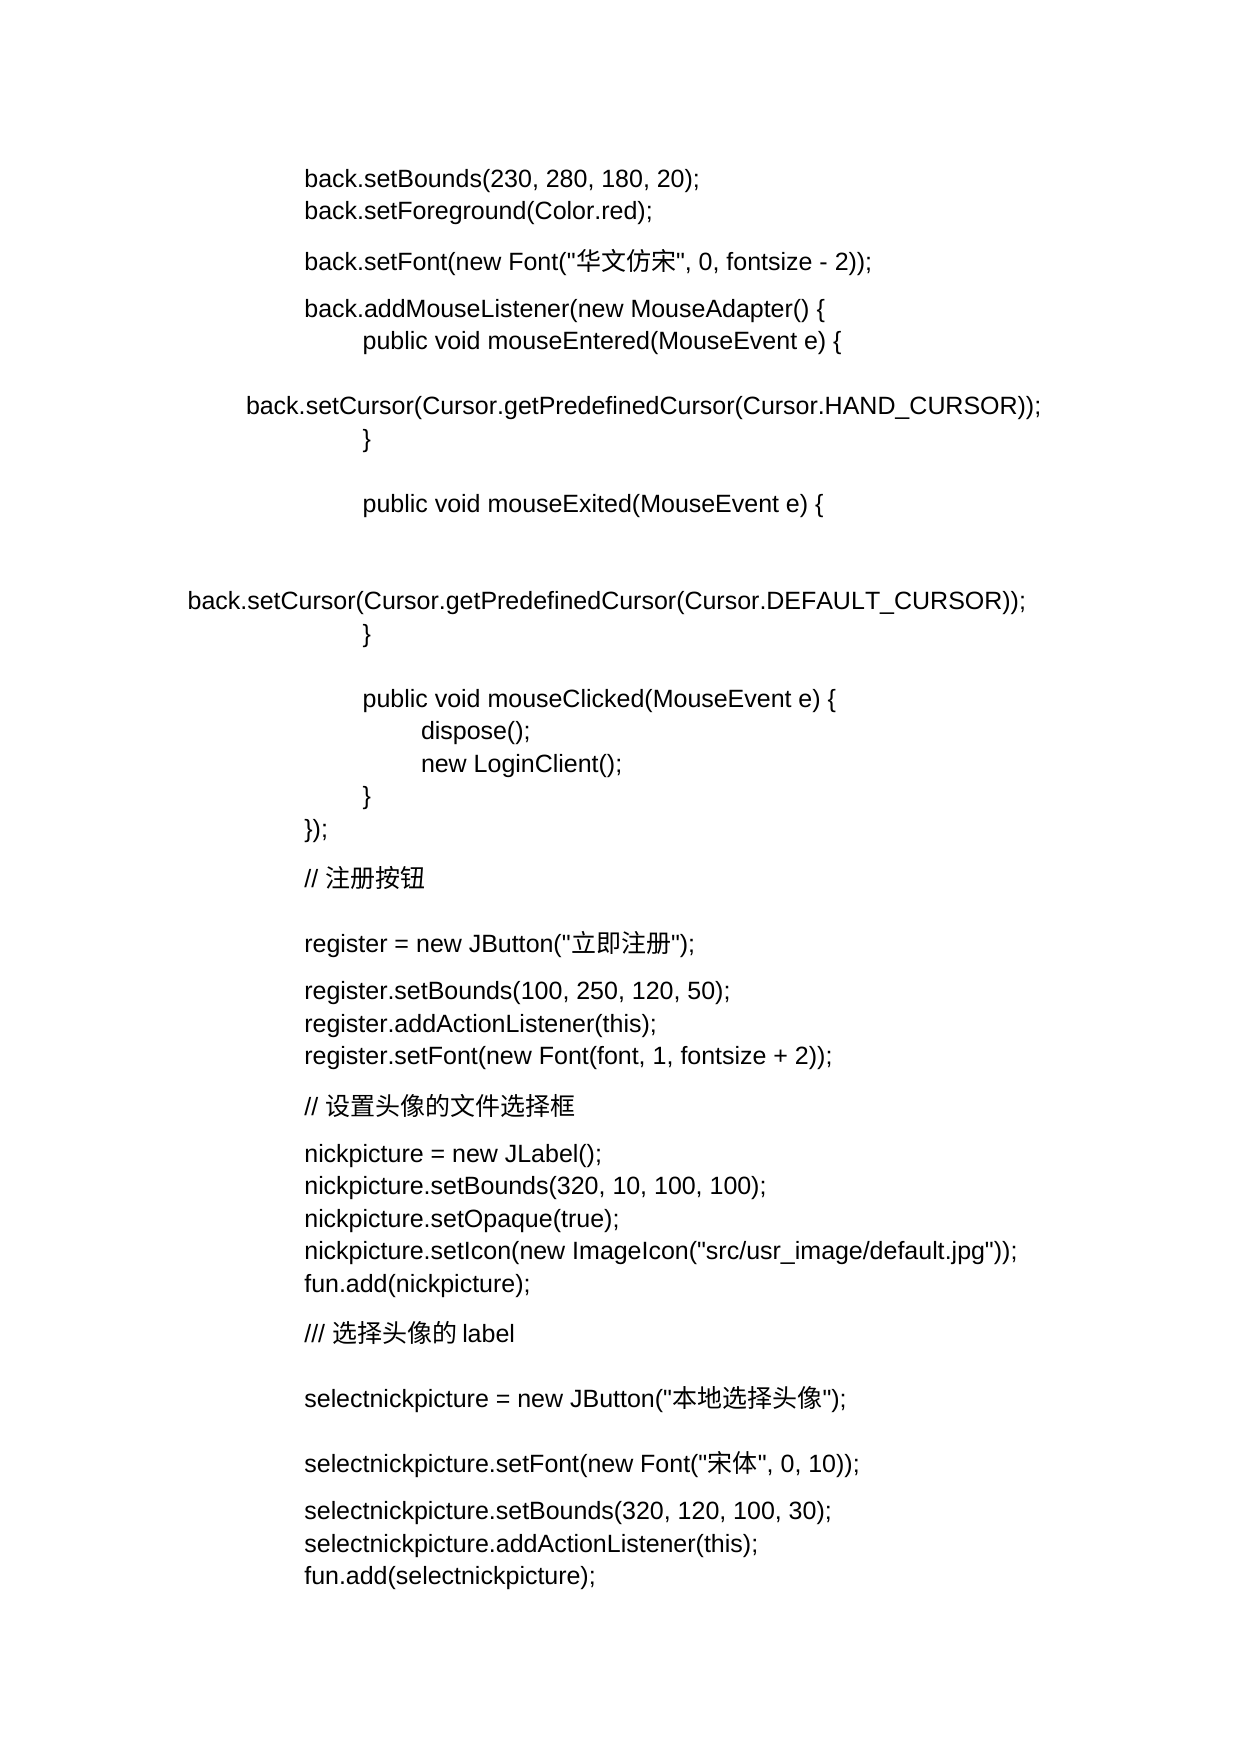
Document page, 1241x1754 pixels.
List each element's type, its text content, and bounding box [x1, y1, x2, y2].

text back.setBounds(230, 280, 180, 20); [187, 162, 1053, 194]
text nickpicture.setBounds(320, 10, 100, 100); [187, 1169, 1053, 1202]
text } [187, 617, 1053, 649]
text register = new JButton("立即注册"); [187, 909, 1053, 974]
text // 注册按钮 [187, 844, 1053, 909]
text /// 选择头像的label [187, 1299, 1053, 1364]
text fun.add(selectnickpicture); [187, 1559, 1053, 1592]
text back.addMouseListener(new MouseAdapter() { [187, 292, 1053, 324]
text nickpicture.setIcon(new ImageIcon("src/usr_image/default.jpg")); [187, 1234, 1053, 1267]
text }); [187, 812, 1053, 844]
text selectnickpicture.setFont(new Font("宋体", 0, 10)); [187, 1429, 1053, 1494]
text nickpicture = new JLabel(); [187, 1137, 1053, 1169]
text back.setCursor(Cursor.getPredefinedCursor(Cursor.DEFAULT_CURSOR)); [187, 519, 1053, 617]
text dispose(); [187, 714, 1053, 747]
text back.setCursor(Cursor.getPredefinedCursor(Cursor.HAND_CURSOR)); [187, 357, 1053, 422]
text selectnickpicture = new JButton("本地选择头像"); [187, 1364, 1053, 1429]
text selectnickpicture.addActionListener(this); [187, 1527, 1053, 1559]
text new LoginClient(); [187, 747, 1053, 779]
text selectnickpicture.setBounds(320, 120, 100, 30); [187, 1494, 1053, 1527]
text register.setFont(new Font(font, 1, fontsize + 2)); [187, 1039, 1053, 1072]
text back.setFont(new Font("华文仿宋", 0, fontsize - 2)); [187, 227, 1053, 292]
text register.addActionListener(this); [187, 1007, 1053, 1039]
text register.setBounds(100, 250, 120, 50); [187, 974, 1053, 1007]
text public void mouseClicked(MouseEvent e) { [187, 682, 1053, 714]
text } [187, 779, 1053, 812]
text nickpicture.setOpaque(true); [187, 1202, 1053, 1234]
text } [187, 422, 1053, 454]
text // 设置头像的文件选择框 [187, 1072, 1053, 1137]
text public void mouseEntered(MouseEvent e) { [187, 324, 1053, 357]
text back.setForeground(Color.red); [187, 194, 1053, 227]
text public void mouseExited(MouseEvent e) { [187, 487, 1053, 519]
text fun.add(nickpicture); [187, 1267, 1053, 1299]
